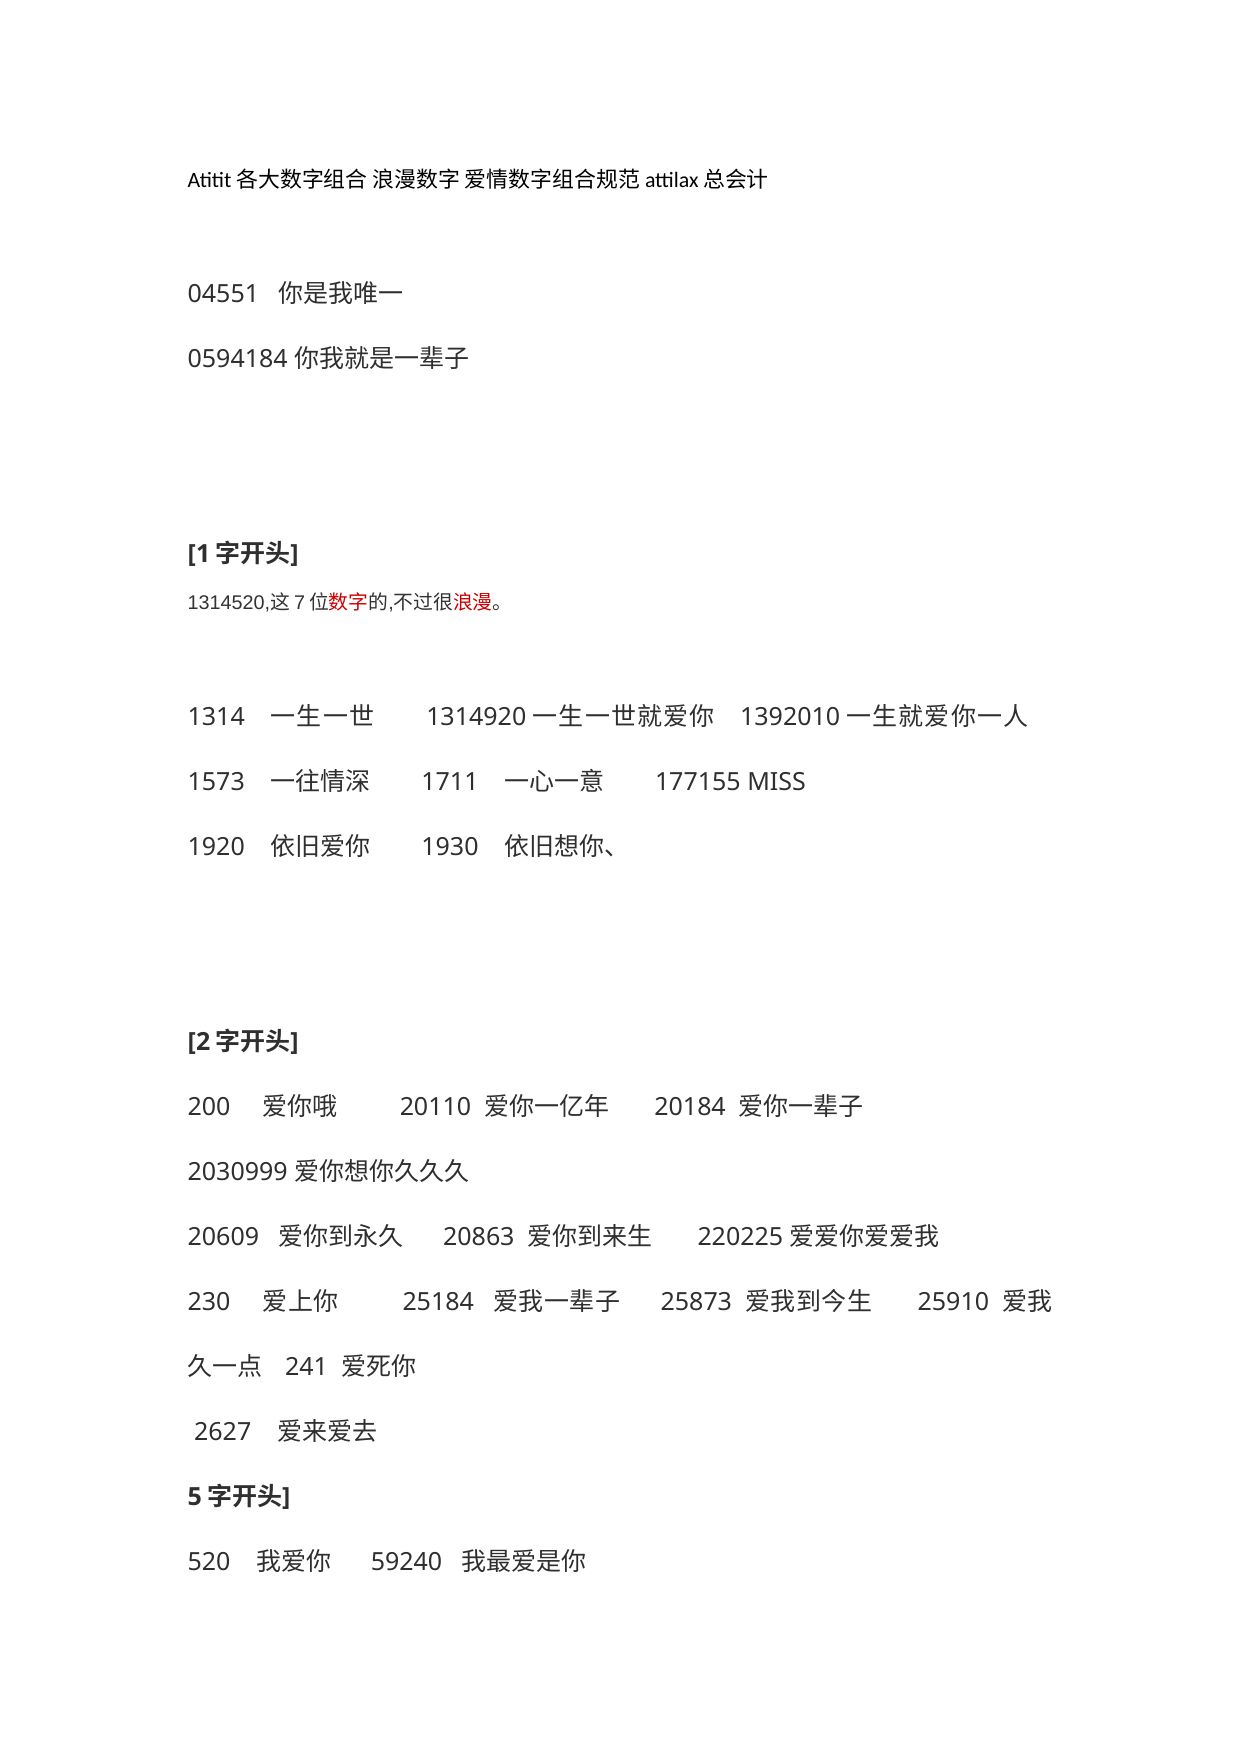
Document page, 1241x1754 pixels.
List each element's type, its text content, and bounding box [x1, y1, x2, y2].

text 1314 一生一世 1314920 一生一世就爱你 1392010 一生就爱你一人 1573 一往情深 1711 一心一意 177155 MISS 1920 依旧爱你 1930 依旧想你、 [187, 617, 1053, 877]
text 0594184 你我就是一辈子 [187, 324, 1053, 389]
text 5字开头] [187, 1462, 1053, 1527]
text Atitit 各大数字组合 浪漫数字 爱情数字组合规范 attilax总会计 [187, 162, 1053, 194]
text 20609 爱你到永久 20863 爱你到来生 220225 爱爱你爱爱我 230 爱上你 25184 爱我一辈子 25873 爱我到今生 25910 爱我久一点 241 爱死你 2627 爱来爱去 [187, 1202, 1053, 1462]
text [1字开头] [187, 519, 1053, 584]
text 1314520,这7位数字的,不过很浪漫。 [187, 584, 1053, 617]
text 04551 你是我唯一 [187, 259, 1053, 324]
text [2字开头] 200 爱你哦 20110 爱你一亿年 20184 爱你一辈子 2030999 爱你想你久久久 [187, 1007, 1053, 1202]
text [187, 1527, 1053, 1592]
